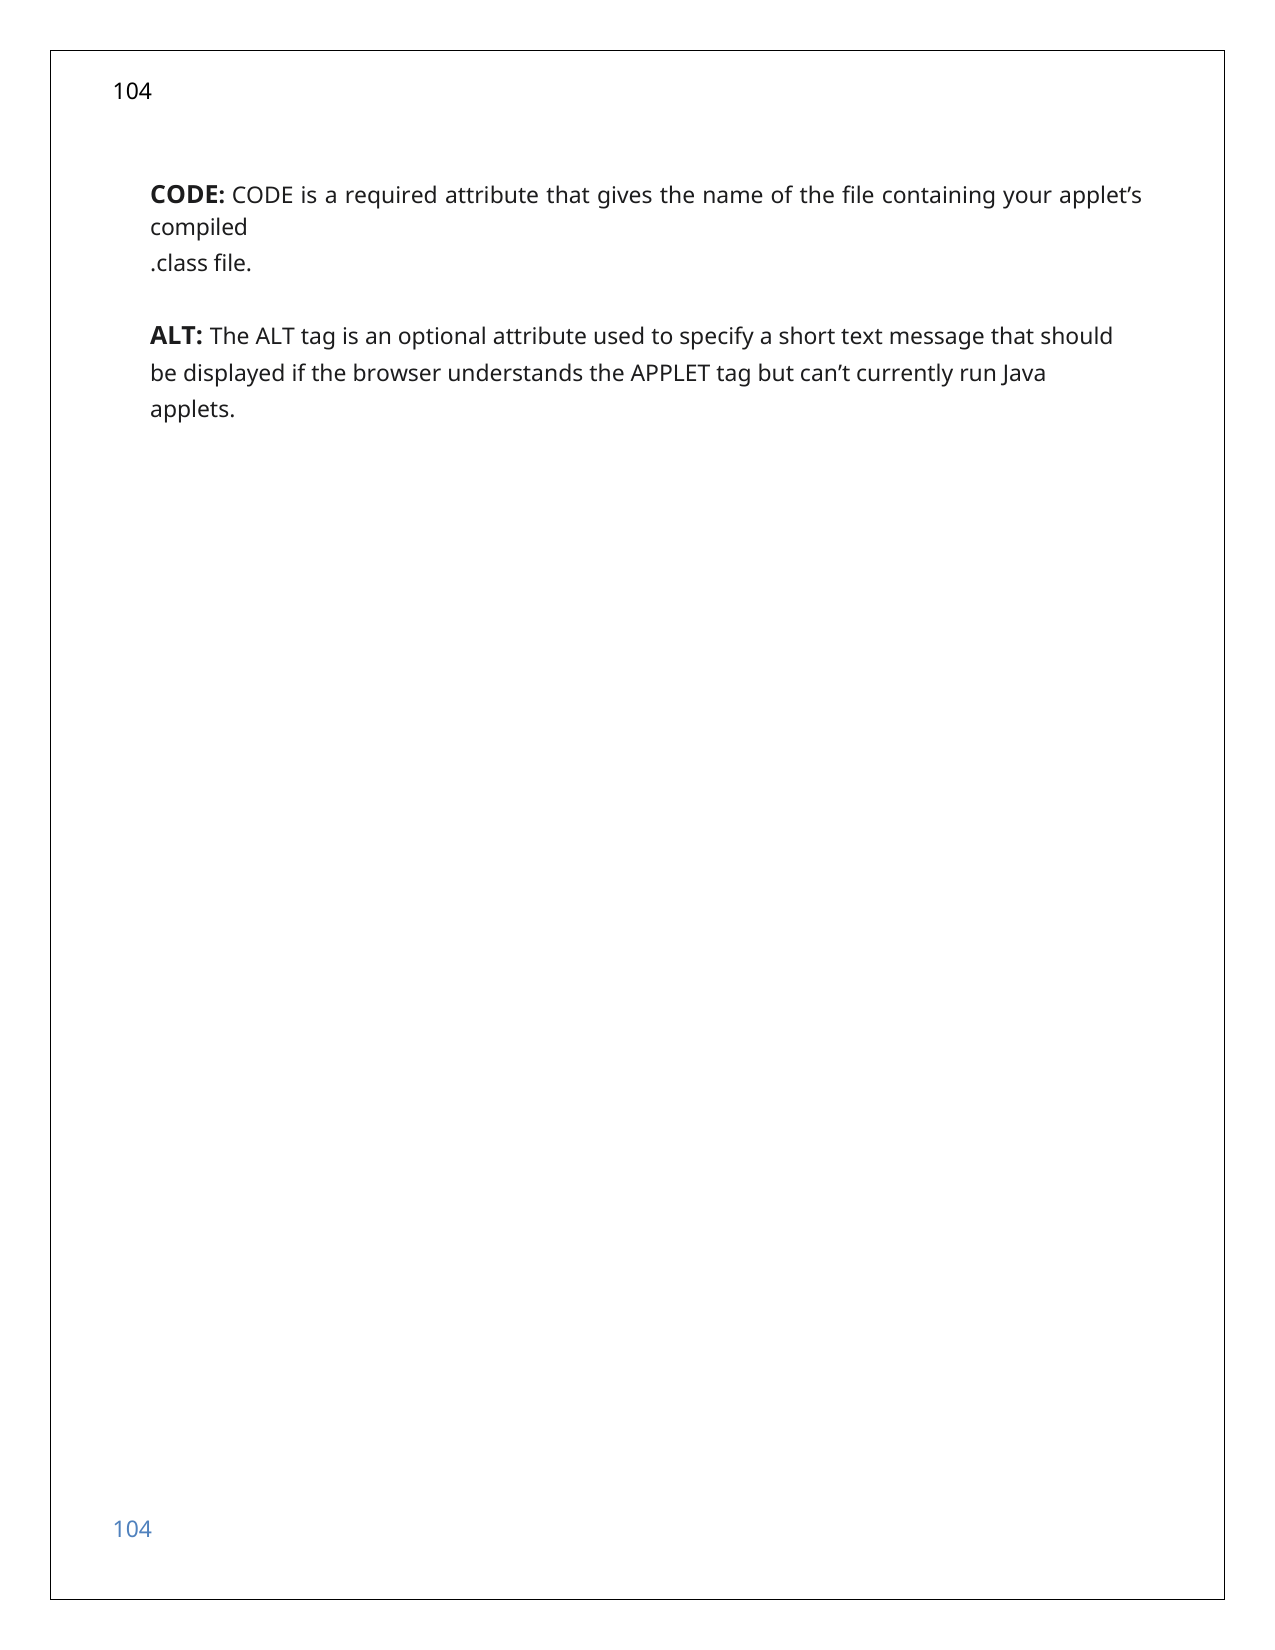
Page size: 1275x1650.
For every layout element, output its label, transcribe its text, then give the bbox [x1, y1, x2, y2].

text .class file. [150, 247, 1162, 278]
text ALT: The ALT tag is an optional attribute used to specify a short text message that should be displayed if the browser understands the APPLET tag but can’t currently run Java applets. [150, 318, 1128, 424]
text CODE: CODE is a required attribute that gives the name of the file containing your applet’s compiled [150, 177, 1162, 242]
